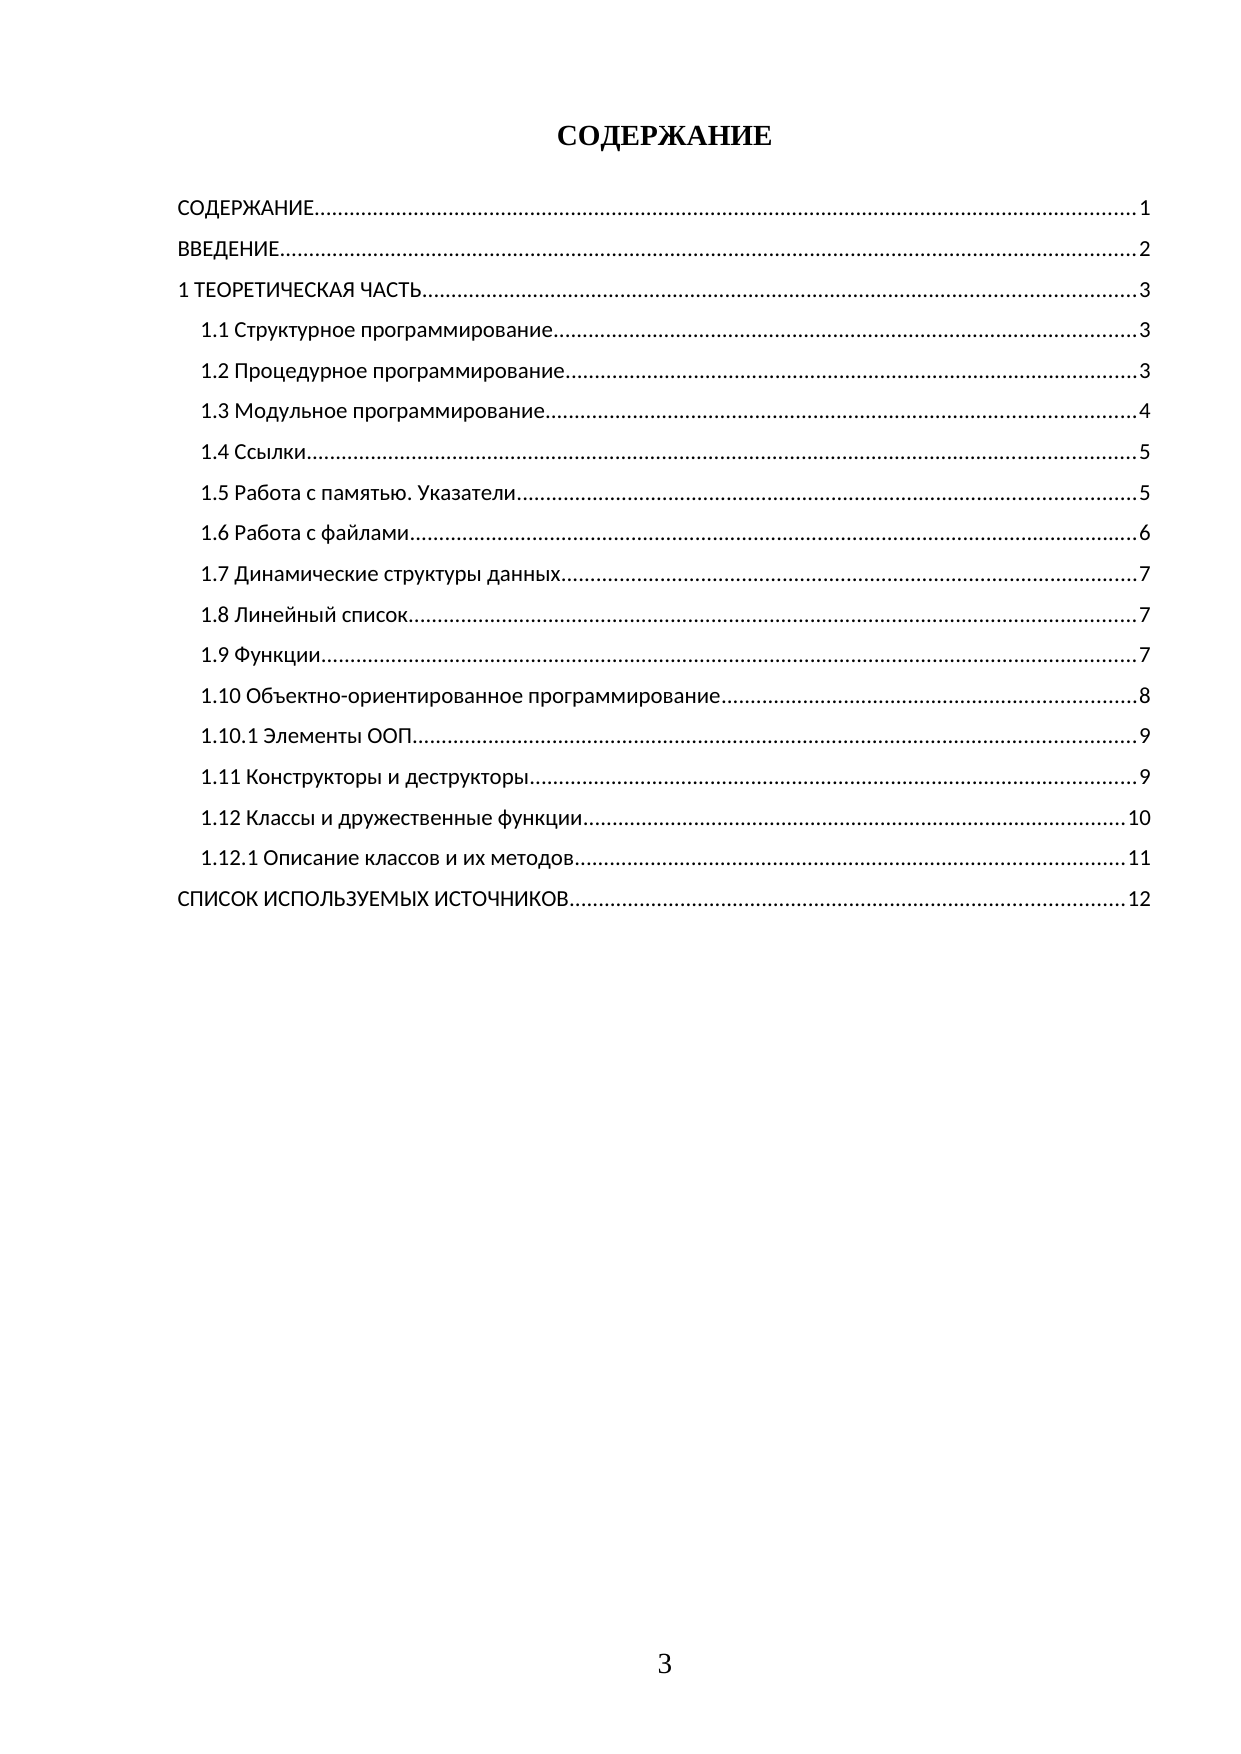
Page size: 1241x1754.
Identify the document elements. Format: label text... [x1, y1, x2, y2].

text СОДЕРЖАНИЕ [177, 118, 1152, 152]
